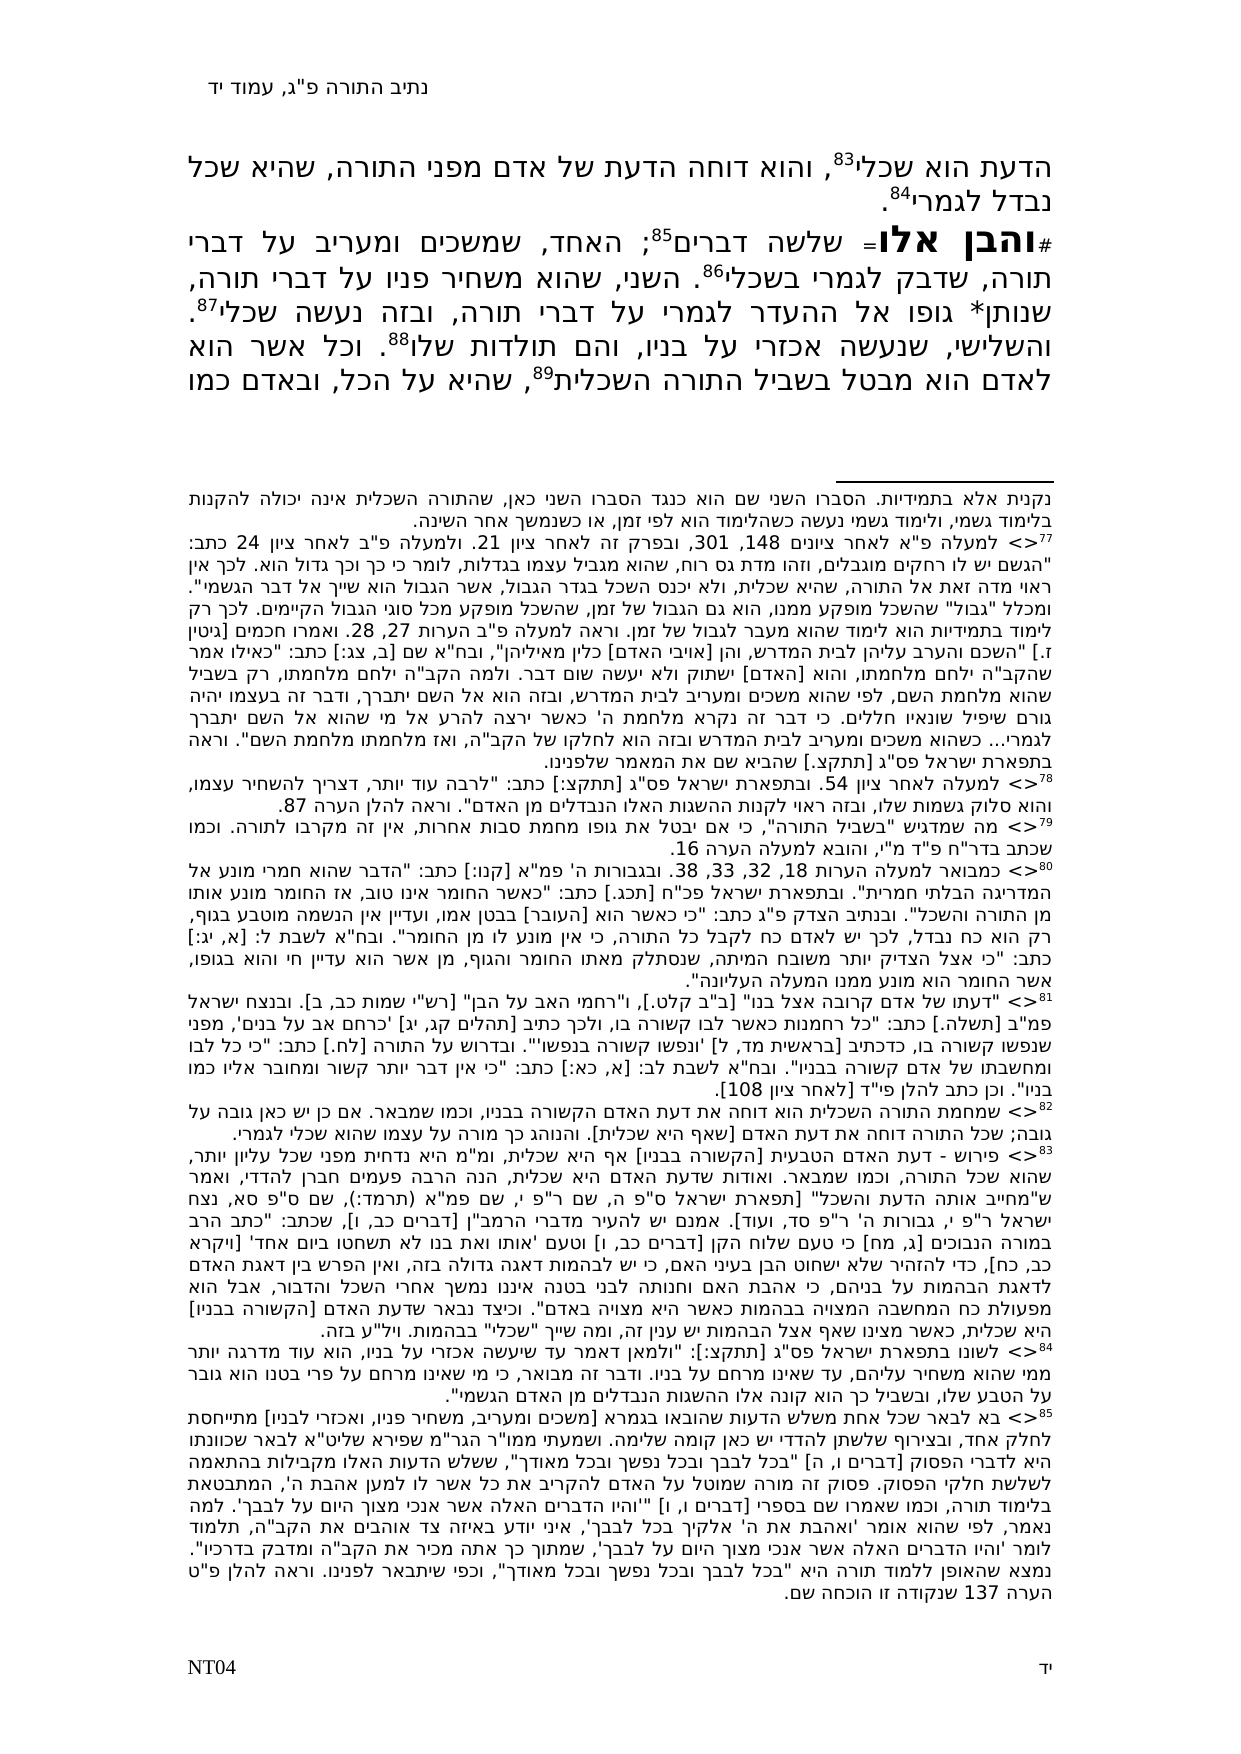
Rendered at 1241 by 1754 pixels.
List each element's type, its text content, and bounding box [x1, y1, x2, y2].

text #והבן אלו= שלשה דברים; האחד, שמשכים ומעריב על דברי תורה, שדבק לגמרי בשכלי. השני, שהוא משחיר פניו על דברי תורה, שנותן* גופו אל ההעדר לגמרי על דברי תורה, ובזה נעשה שכלי. והשלישי, שנעשה אכזרי על בניו, והם תולדות שלו. וכל אשר הוא לאדם הוא מבטל בשביל התורה השכלית, שהיא על הכל, ובאדם כמו זה תמצא התורה. ואי אפשר לפרש יותר, כי הדברים עמוקים מאוד מה שרמזו כאן. [187, 218, 1053, 397]
text #ולרבה לא= תמצא התורה אלא במי שמשחיר עצמו, דהיינו שיתן עצמו אל ההעדר* על דברי תורה, כמו שאמרנו לפני זה על (סנהדרין ק.) "המשחיר פניו בתורה". ואם לא יסלק את גופו בשביל התורה, אינו קונה התורה השכלית, כי הגוף הוא מונע אל השכלי, וכמו שהתבאר כמה פעמים. רבא סובר אין מתקיימת אלא במי שעושה עצמו על בניו אכזרי, לפי שנפשו ודעתו קשורה בבניו, וכאשר נעשה אכזרי על בניו אשר נפשו ודעתו קשורה בהם, מורה זה שהוא שכלי לגמרי, כאשר הדעת הוא שכלי, והוא דוחה הדעת של אדם מפני התורה, שהיא שכל נבדל לגמרי. [187, 150, 1053, 218]
